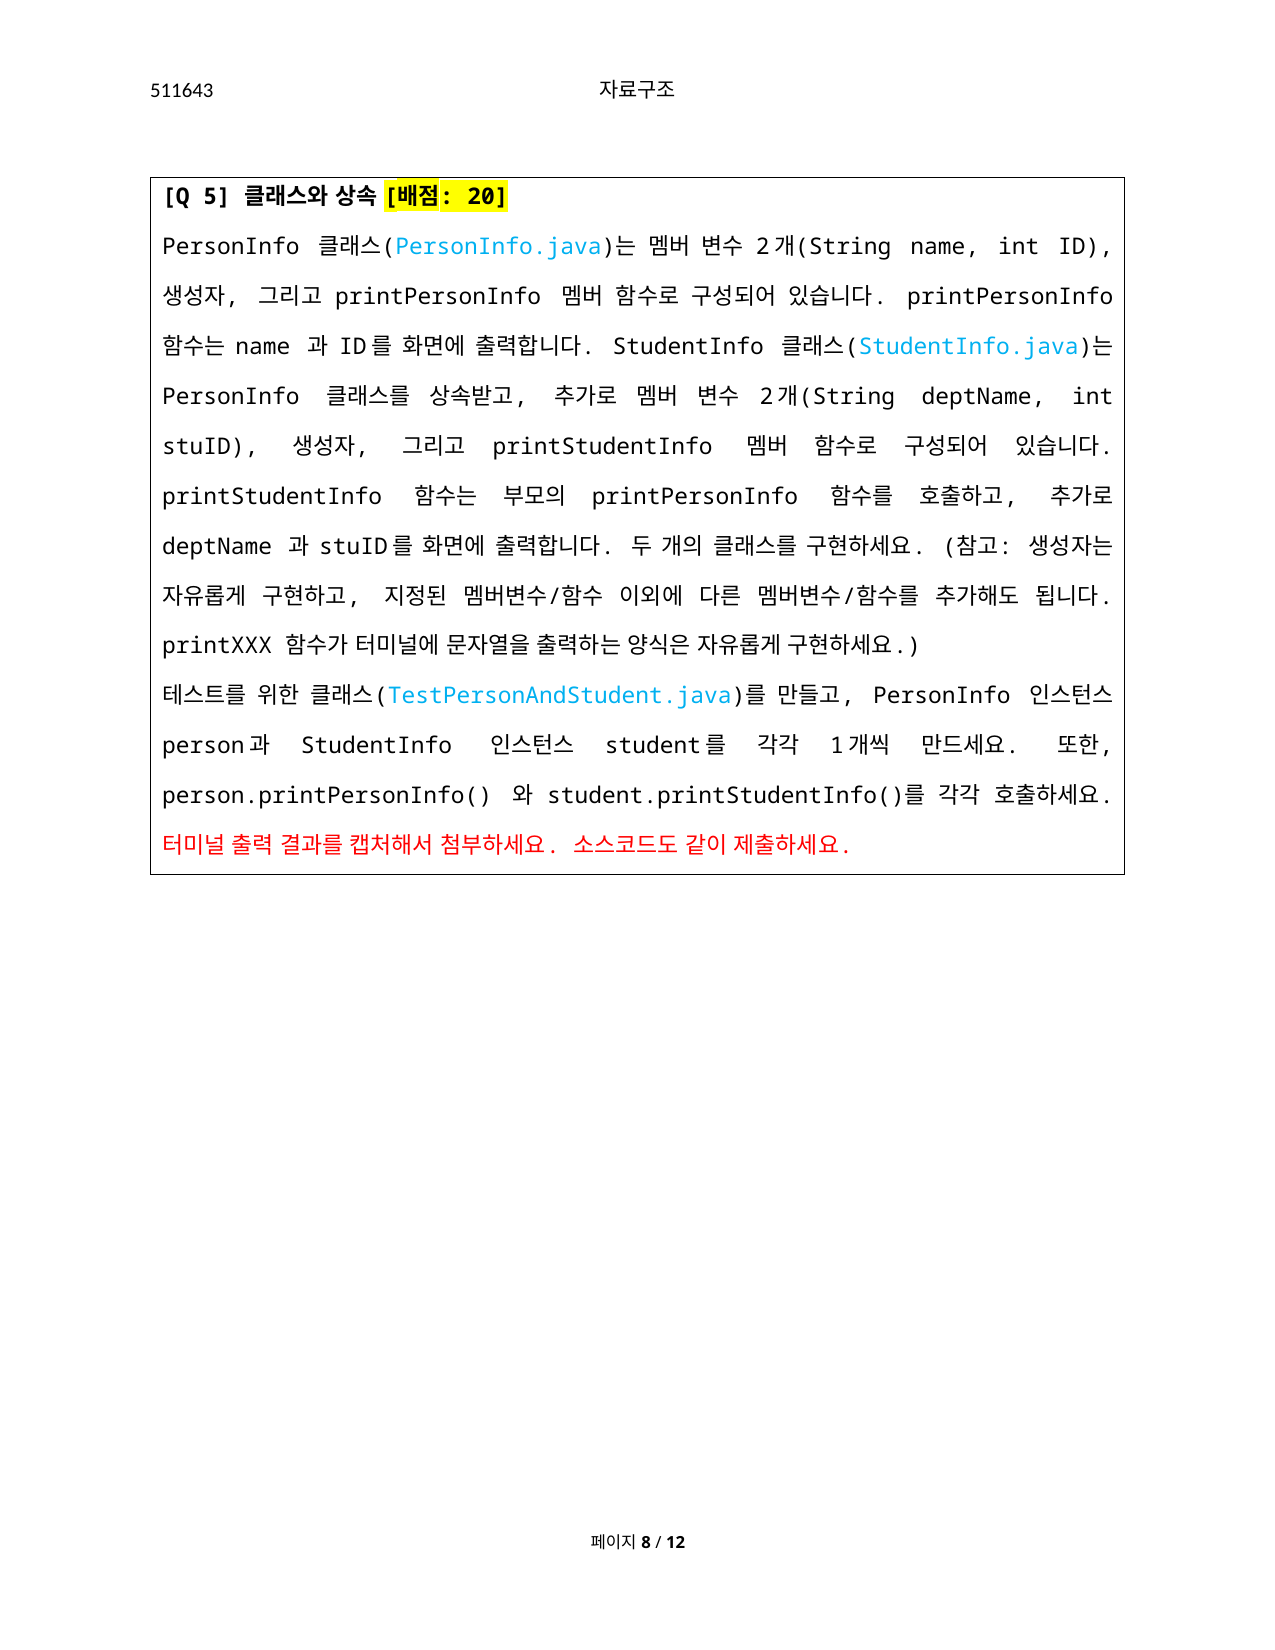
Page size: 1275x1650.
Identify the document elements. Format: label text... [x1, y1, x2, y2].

table_header [Q 5] 클래스와 상속 [배점: 20] PersonInfo 클래스(PersonInfo.java)는 멤버 변수 2개(String name, int ID), 생성자, 그리고 printPersonInfo 멤버 함수로 구성되어 있습니다. printPersonInfo 함수는 name 과 ID를 화면에 출력합니다. StudentInfo 클래스(StudentInfo.java)는 PersonInfo 클래스를 상속받고, 추가로 멤버 변수 2개(String deptName, int stuID), 생성자, 그리고 printStudentInfo 멤버 함수로 구성되어 있습니다. printStudentInfo 함수는 부모의 printPersonInfo 함수를 호출하고, 추가로 deptName 과 stuID를 화면에 출력합니다. 두 개의 클래스를 구현하세요. (참고: 생성자는 자유롭게 구현하고, 지정된 멤버변수/함수 이외에 다른 멤버변수/함수를 추가해도 됩니다. printXXX 함수가 터미널에 문자열을 출력하는 양식은 자유롭게 구현하세요.) 테스트를 위한 클래스(TestPersonAndStudent.java)를 만들고, PersonInfo 인스턴스 person과 StudentInfo 인스턴스 student를 각각 1개씩 만드세요. 또한, person.printPersonInfo() 와 student.printStudentInfo()를 각각 호출하세요. 터미널 출력 결과를 캡처해서 첨부하세요. 소스코드도 같이 제출하세요. [151, 178, 1124, 873]
